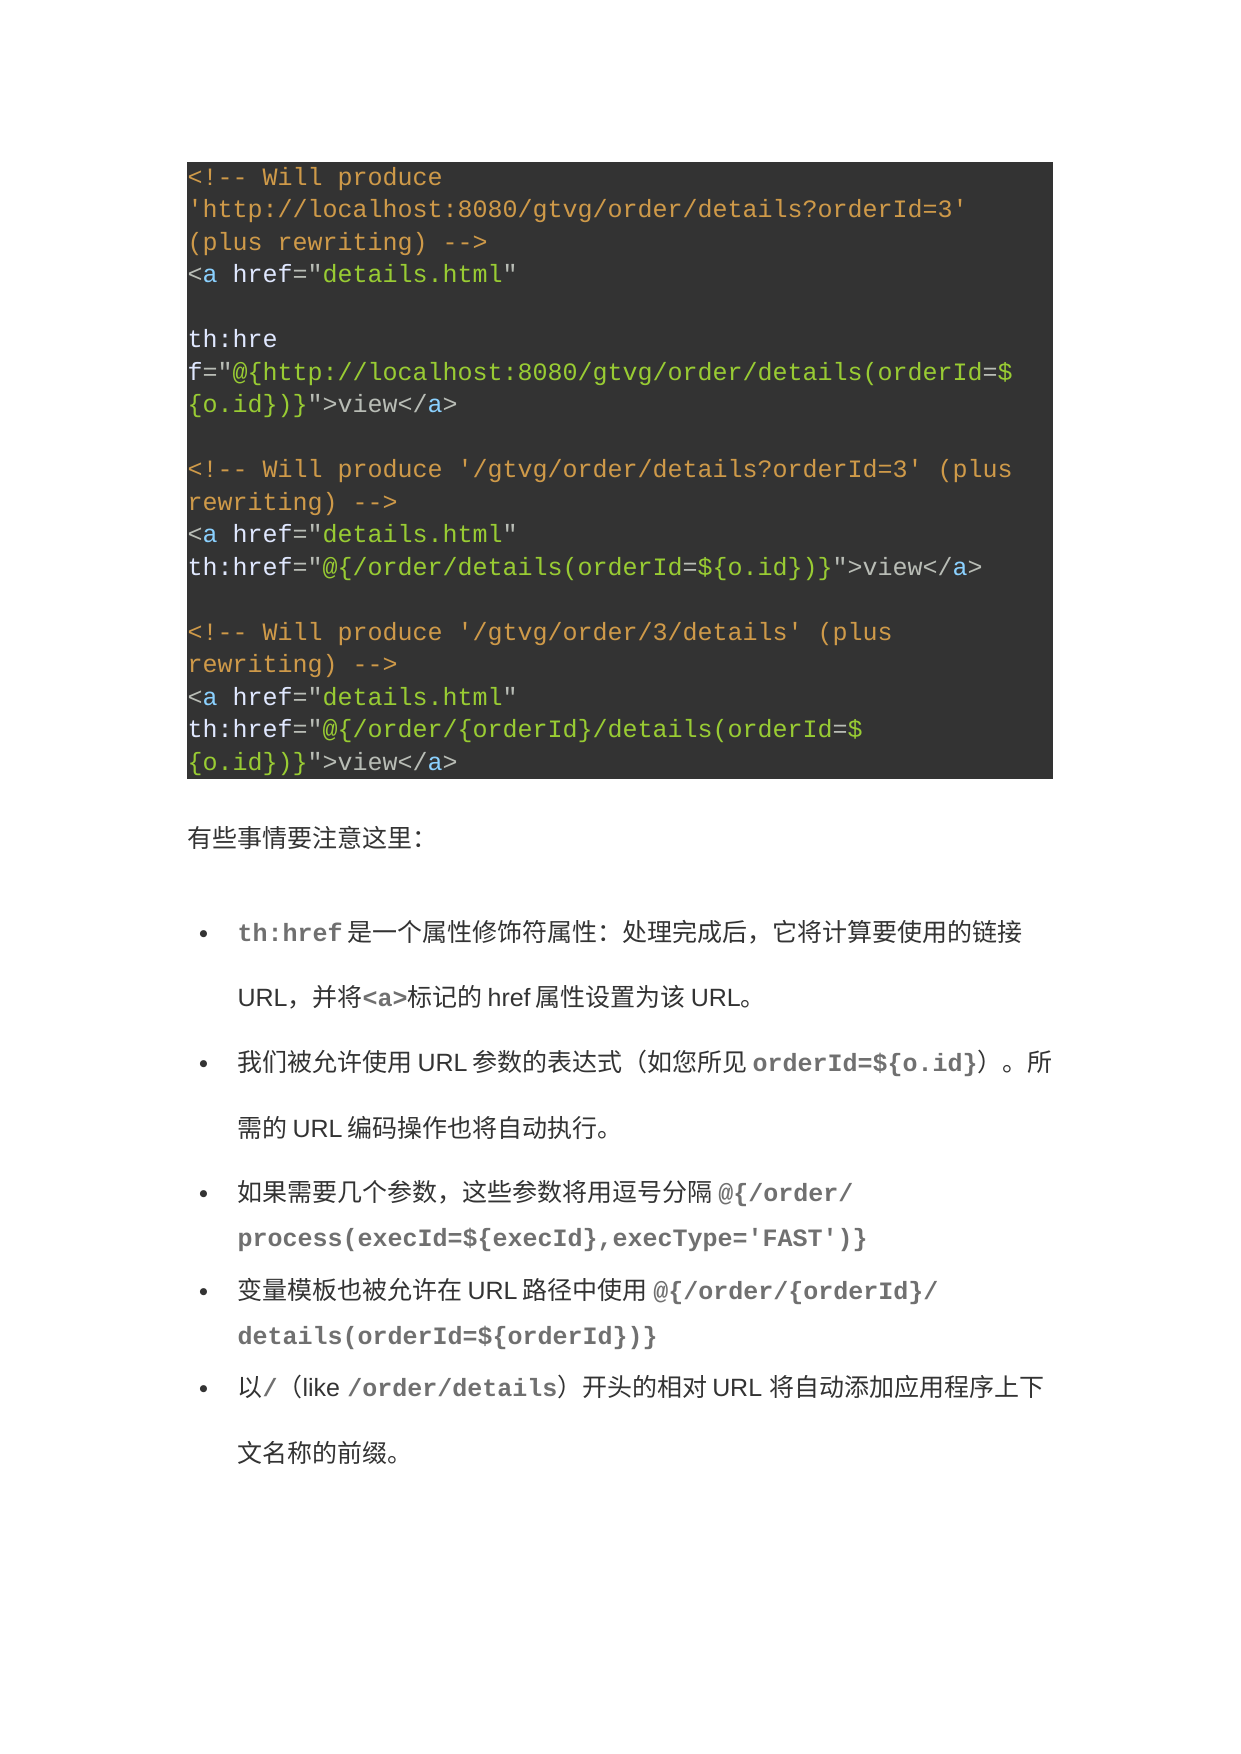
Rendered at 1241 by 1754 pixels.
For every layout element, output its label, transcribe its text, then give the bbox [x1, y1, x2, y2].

list th:href是一个属性修饰符属性：处理完成后，它将计算要使用的链接URL，并将<a>标记的href属性设置为该URL。 [200, 899, 1053, 1029]
text <a href="details.html" th:href="@{/order/{orderId}/details(orderId=${o.id})}">view</a> [187, 682, 1053, 779]
list 变量模板也被允许在URL路径中使用 @{/order/{orderId}/details(orderId=${orderId})} [200, 1256, 1053, 1354]
text th:href="@{http://localhost:8080/gtvg/order/details(orderId=${o.id})}">view</a> [187, 292, 1053, 422]
list 如果需要几个参数，这些参数将用逗号分隔 @{/order/process(execId=${execId},execType='FAST')} [200, 1159, 1053, 1256]
text <a href="details.html" th:href="@{/order/details(orderId=${o.id})}">view</a> [187, 519, 1053, 584]
text <!-- Will produce '/gtvg/order/3/details' (plus rewriting) --> [187, 617, 1053, 682]
list 我们被允许使用URL参数的表达式（如您所见orderId=${o.id}）。所需的URL编码操作也将自动执行。 [200, 1029, 1053, 1159]
text 有些事情要注意这里： [187, 804, 1053, 869]
list 以/（like /order/details）开头的相对URL 将自动添加应用程序上下文名称的前缀。 [200, 1354, 1053, 1484]
text <!-- Will produce '/gtvg/order/details?orderId=3' (plus rewriting) --> [187, 454, 1053, 519]
text <!-- Will produce 'http://localhost:8080/gtvg/order/details?orderId=3' (plus rewriting) --> [187, 162, 1053, 259]
text <a href="details.html" [187, 259, 1053, 292]
